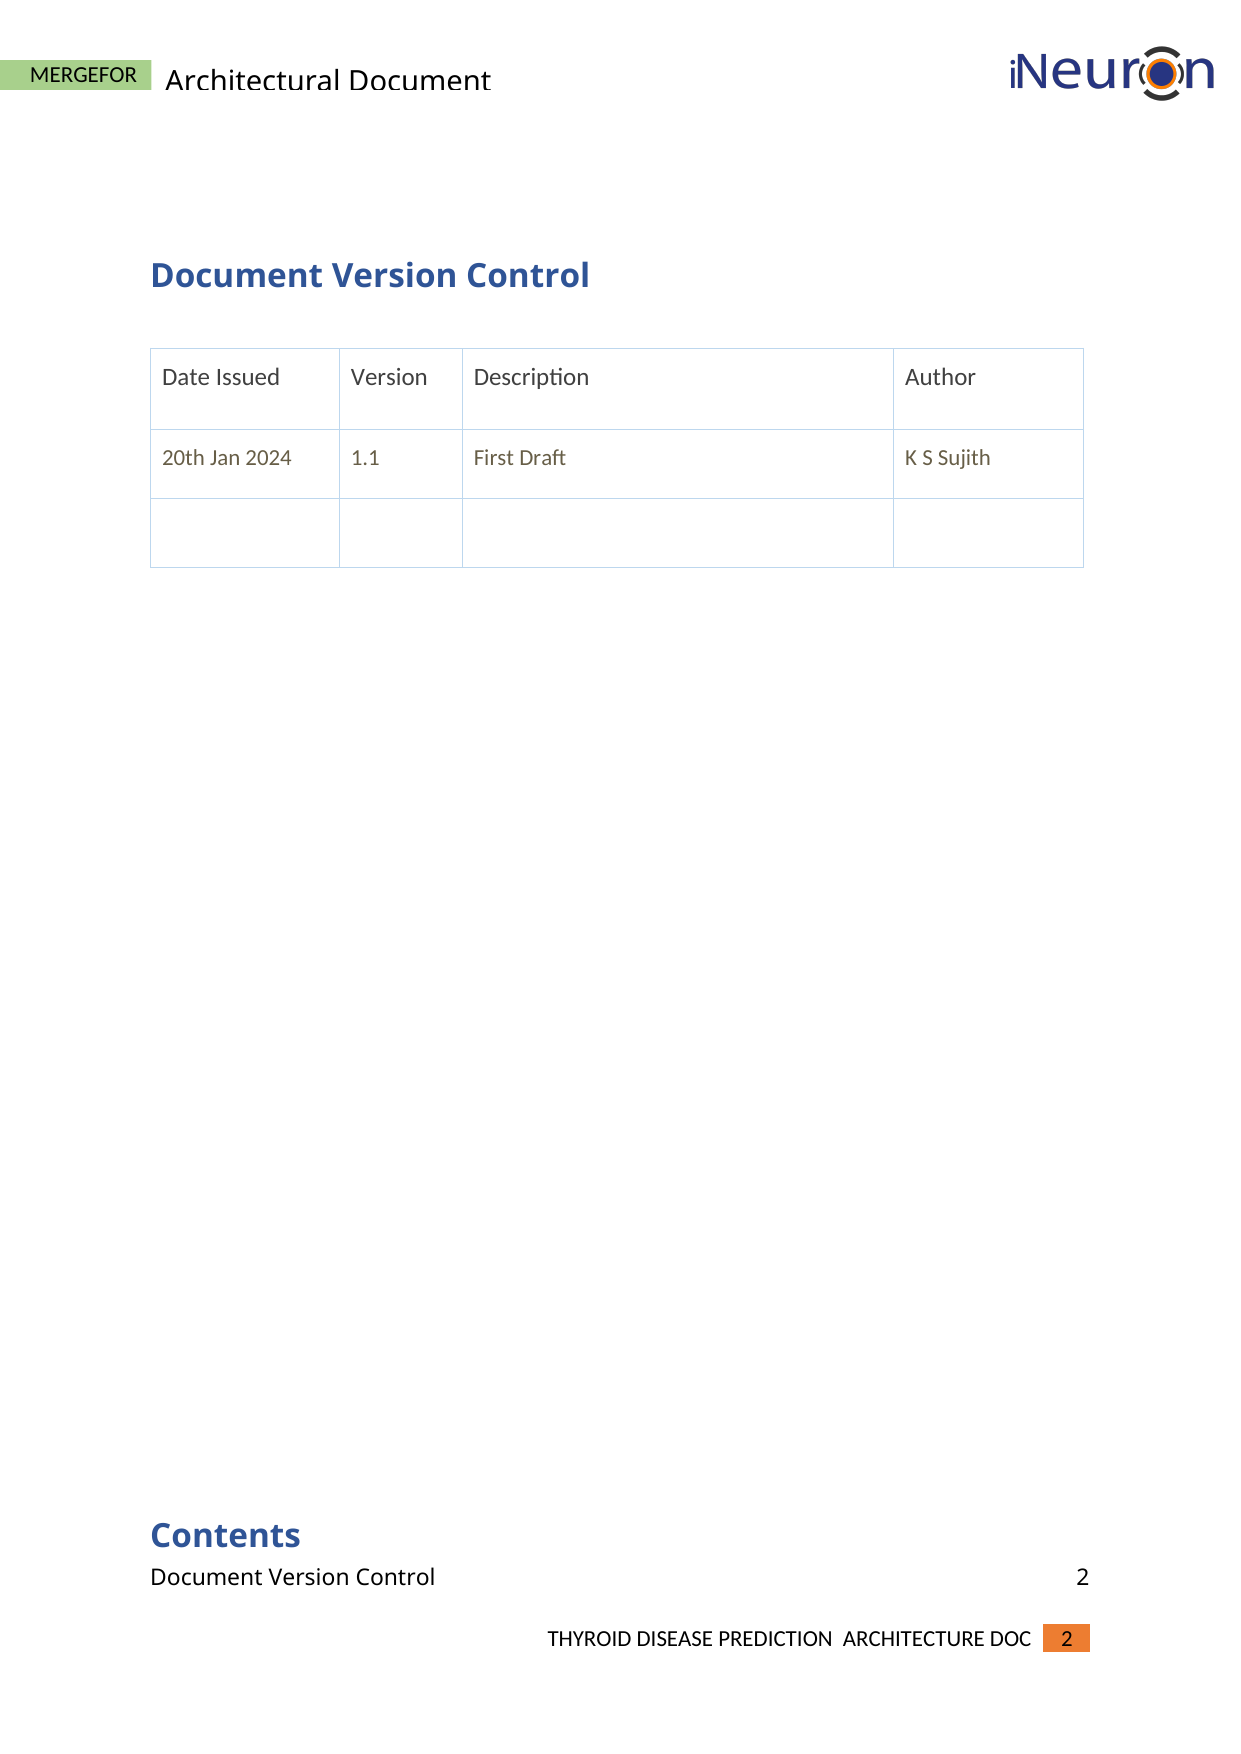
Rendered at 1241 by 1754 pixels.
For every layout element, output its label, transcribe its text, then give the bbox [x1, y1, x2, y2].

table_cell [463, 499, 893, 567]
table_cell First Draft [463, 430, 893, 498]
subtitle Document Version Control [150, 252, 1090, 297]
table_header Version [340, 349, 462, 428]
text Contents [150, 1512, 1090, 1557]
table_cell K S Sujith [894, 430, 1083, 498]
table_cell [340, 499, 462, 567]
table_cell [894, 499, 1083, 567]
table_cell [151, 499, 339, 567]
table_cell 20th Jan 2024 [151, 430, 339, 498]
picture [1008, 38, 1218, 103]
table_cell 1.1 [340, 430, 462, 498]
table_header Date Issued [151, 349, 339, 428]
table_header Description [463, 349, 893, 428]
table_header Author [894, 349, 1083, 428]
